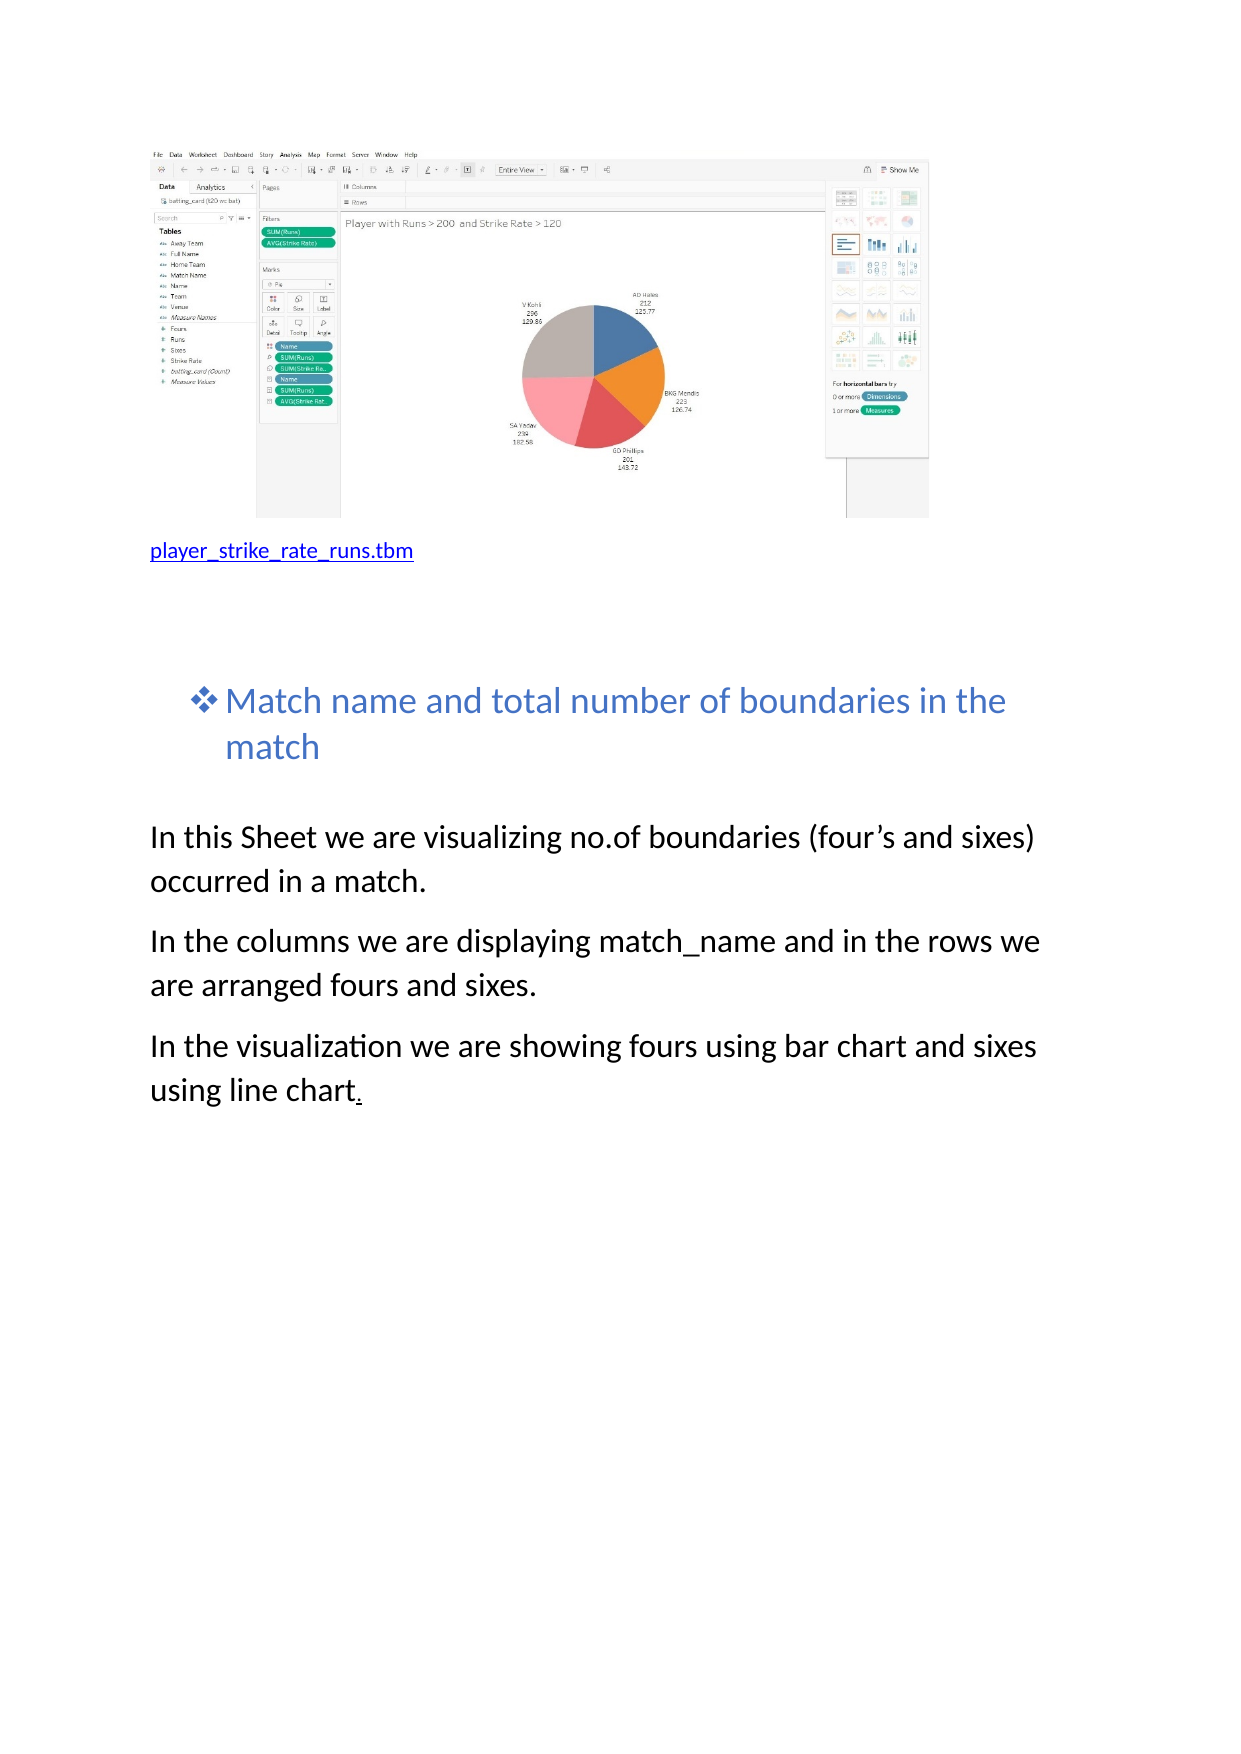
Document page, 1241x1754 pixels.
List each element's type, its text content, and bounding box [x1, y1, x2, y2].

text In the visualization we are showing fours using bar chart and sixes using line chart. [150, 1025, 1090, 1110]
text In the columns we are displaying match_name and in the rows we are arranged fours and sixes. [150, 920, 1090, 1005]
text player_strike_rate_runs.tbm [150, 537, 1090, 565]
text In this Sheet we are visualizing no.of boundaries (four’s and sixes) occurred in a match. [150, 816, 1090, 901]
picture [150, 150, 930, 518]
list Match name and total number of boundaries in the match [187, 677, 1090, 769]
